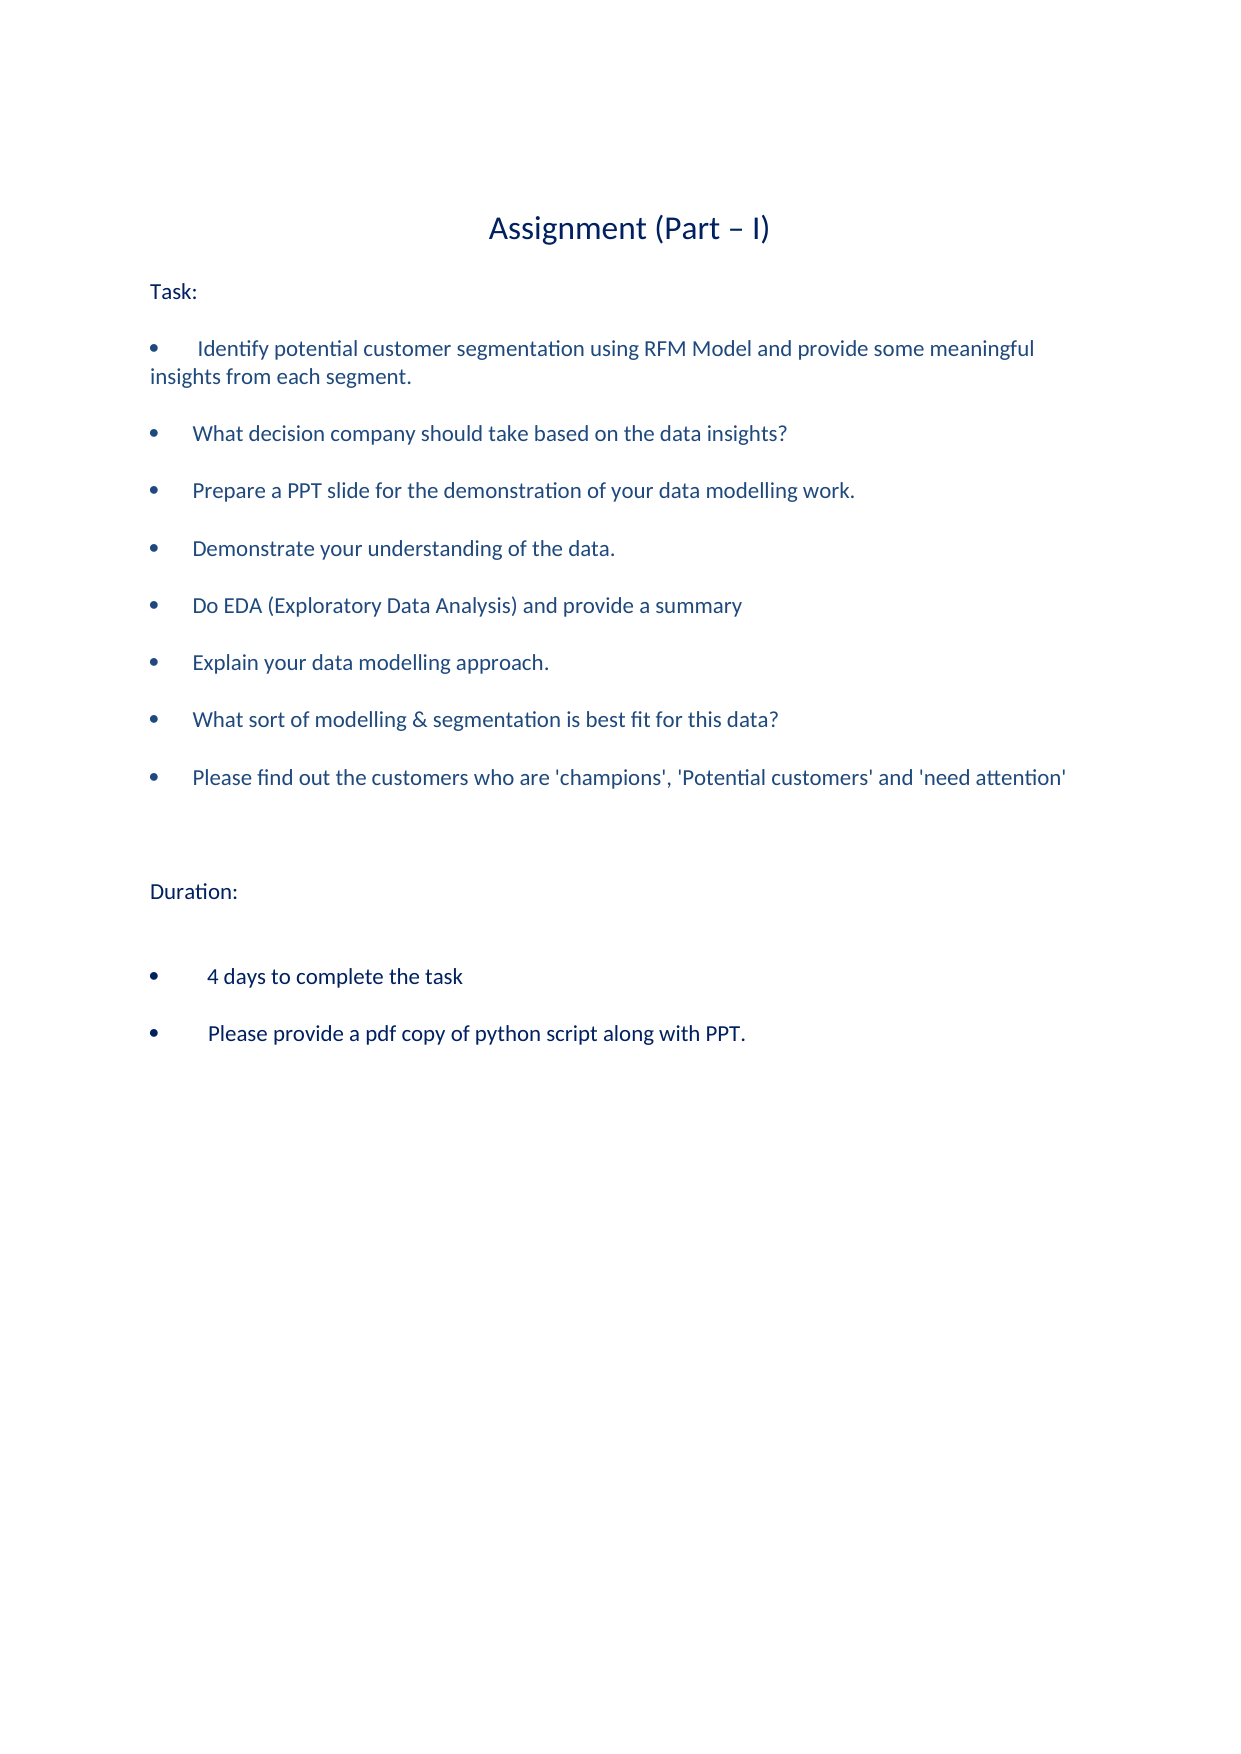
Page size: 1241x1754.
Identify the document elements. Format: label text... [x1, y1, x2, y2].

list · What decision company should take based on the data insights? [150, 419, 1090, 447]
list · Demonstrate your understanding of the data. [150, 534, 1090, 562]
list · Identify potential customer segmentation using RFM Model and provide some meaningful insights from each segment. [150, 334, 1090, 390]
list · Prepare a PPT slide for the demonstration of your data modelling work. [150, 477, 1090, 505]
list · What sort of modelling & segmentation is best fit for this data? [150, 705, 1090, 733]
list · Please provide a pdf copy of python script along with PPT. [150, 1019, 1090, 1047]
list · 4 days to complete the task [150, 962, 1090, 990]
list · Please find out the customers who are 'champions', 'Potential customers' and 'need attention' [150, 763, 1090, 791]
list · Do EDA (Exploratory Data Analysis) and provide a summary [150, 591, 1090, 619]
list · Explain your data modelling approach. [150, 648, 1090, 676]
text Task: [150, 277, 1090, 305]
text Duration: [150, 877, 1090, 933]
text Assignment (Part – I) [150, 207, 1090, 248]
